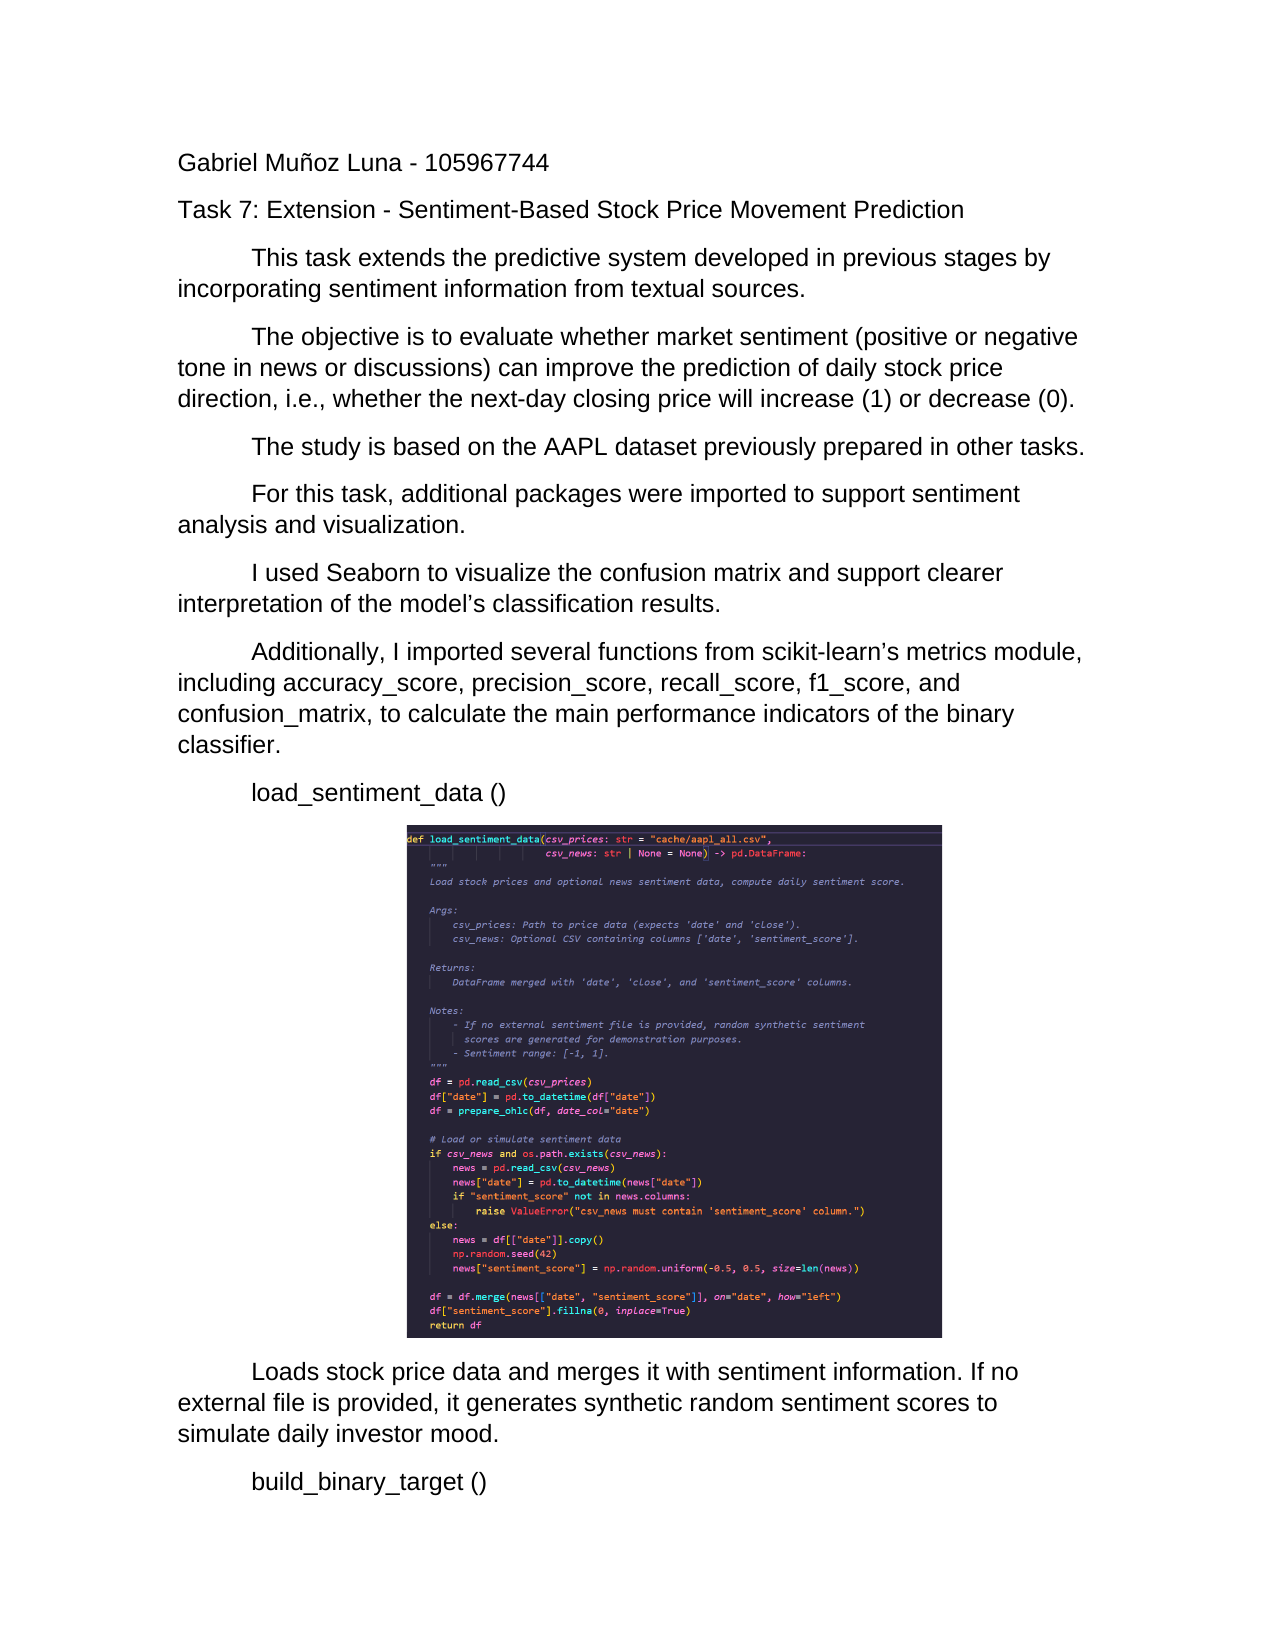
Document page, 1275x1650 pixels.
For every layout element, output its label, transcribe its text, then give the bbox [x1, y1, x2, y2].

text For this task, additional packages were imported to support sentiment analysis and visualization. [177, 479, 1098, 539]
text load_sentiment_data () [177, 778, 1098, 806]
text Loads stock price data and merges it with sentiment information. If no external file is provided, it generates synthetic random sentiment scores to simulate daily investor mood. [177, 1357, 1098, 1447]
text build_binary_target () [177, 1466, 1098, 1495]
text Gabriel Muñoz Luna - 105967744 [177, 148, 1098, 176]
text Task 7: Extension - Sentiment-Based Stock Price Movement Prediction [177, 195, 1098, 224]
picture [406, 825, 943, 1338]
text This task extends the predictive system developed in previous stages by incorporating sentiment information from textual sources. [177, 243, 1098, 303]
text The study is based on the AAPL dataset previously prepared in other tasks. [177, 432, 1098, 460]
text I used Seaborn to visualize the confusion matrix and support clearer interpretation of the model’s classification results. [177, 558, 1098, 618]
text The objective is to evaluate whether market sentiment (positive or negative tone in news or discussions) can improve the prediction of daily stock price direction, i.e., whether the next-day closing price will increase (1) or decrease (0). [177, 322, 1098, 413]
text Additionally, I imported several functions from scikit-learn’s metrics module, including accuracy_score, precision_score, recall_score, f1_score, and confusion_matrix, to calculate the main performance indicators of the binary classifier. [177, 637, 1098, 759]
